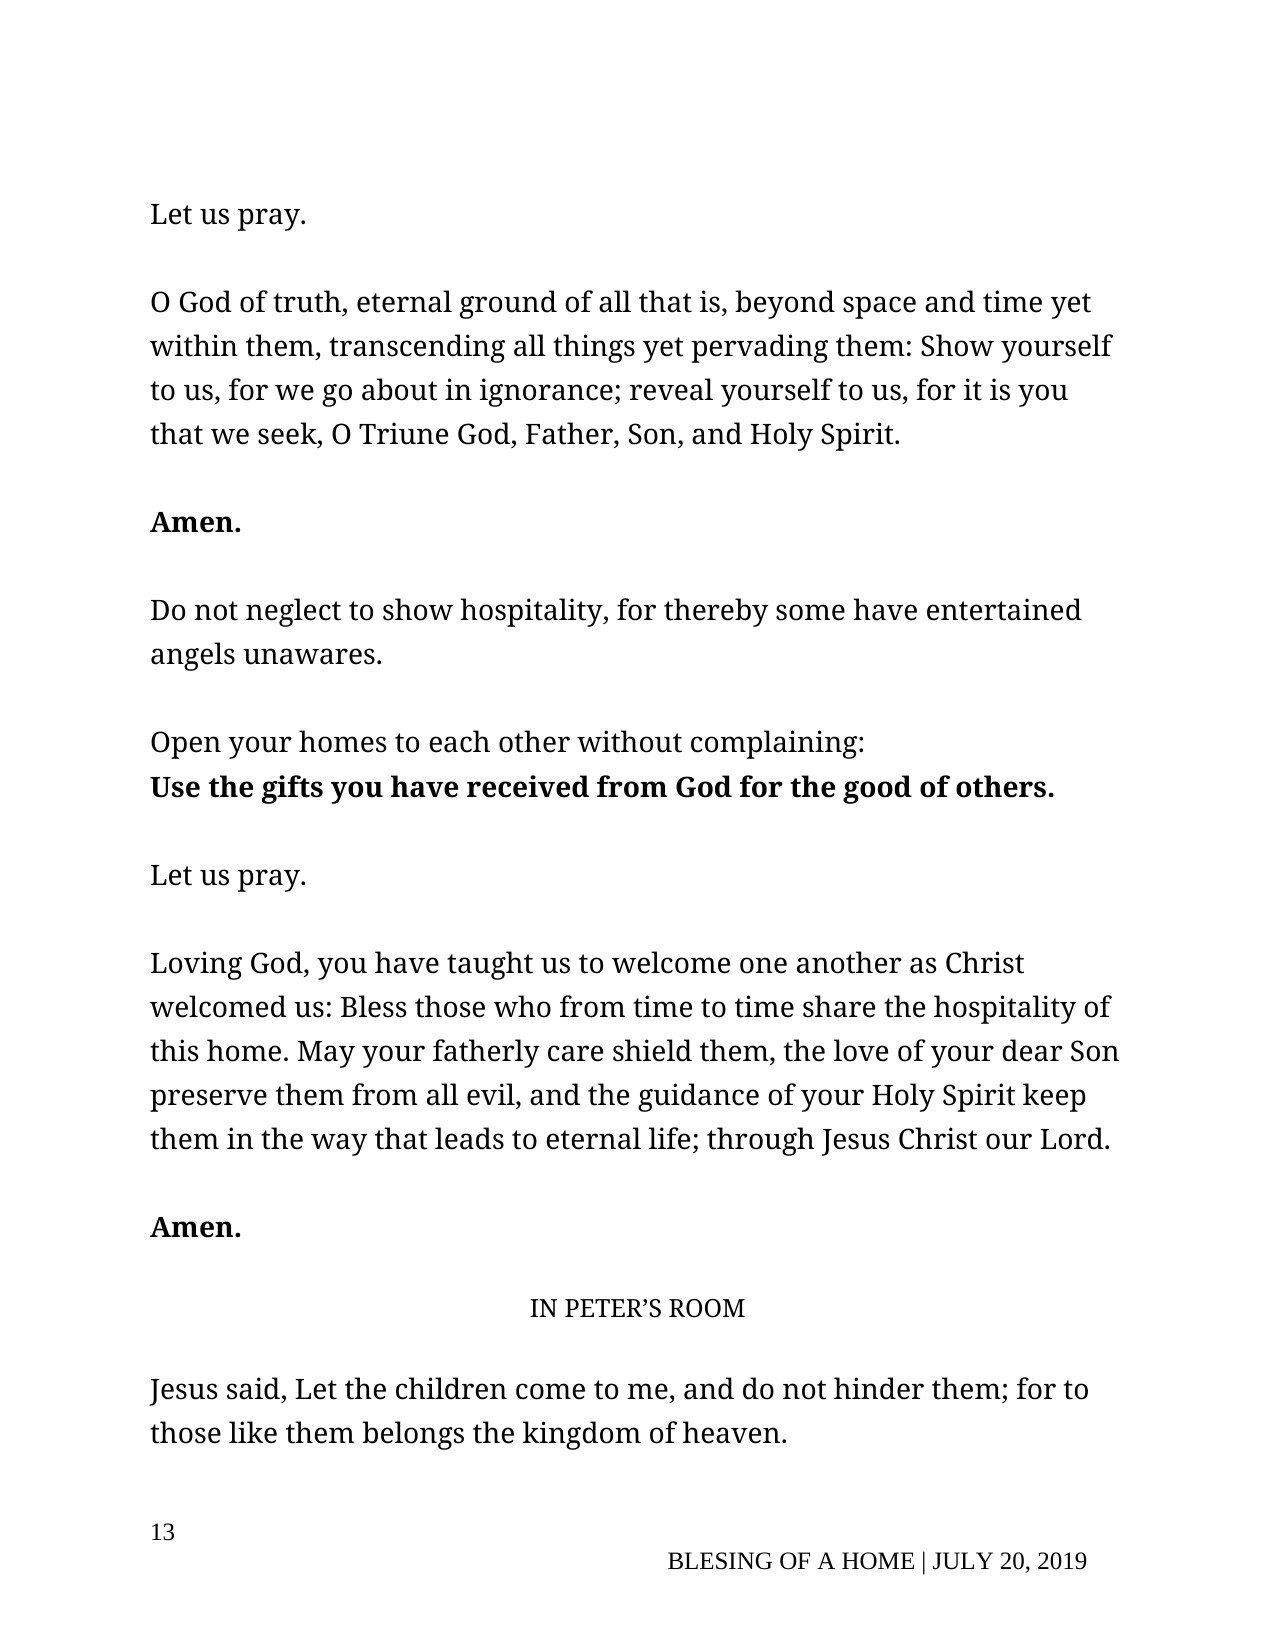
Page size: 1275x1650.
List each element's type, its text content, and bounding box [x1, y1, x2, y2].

text Amen. [150, 502, 1125, 541]
text Loving God, you have taught us to welcome one another as Christ welcomed us: Bless those who from time to time share the hospitality of this home. May your fatherly care shield them, the love of your dear Son preserve them from all evil, and the guidance of your Holy Spirit keep them in the way that leads to eternal life; through Jesus Christ our Lord. [150, 943, 1125, 1158]
text Use the gifts you have received from God for the good of others. [150, 767, 1125, 805]
text Jesus said, Let the children come to me, and do not hinder them; for to those like them belongs the kingdom of heaven. [150, 1369, 1125, 1451]
text O God of truth, eternal ground of all that is, beyond space and time yet within them, transcending all things yet pervading them: Show yourself to us, for we go about in ignorance; reveal yourself to us, for it is you that we seek, O Triune God, Father, Son, and Holy Spirit. [150, 282, 1125, 453]
text Do not neglect to show hospitality, for thereby some have entertained angels unawares. [150, 591, 1125, 673]
text Let us pray. [150, 855, 1125, 893]
text Let us pray. [150, 194, 1125, 232]
text Amen. [150, 1207, 1125, 1246]
text Open your homes to each other without complaining: [150, 723, 1125, 761]
text IN PETER’S ROOM [150, 1291, 1125, 1325]
